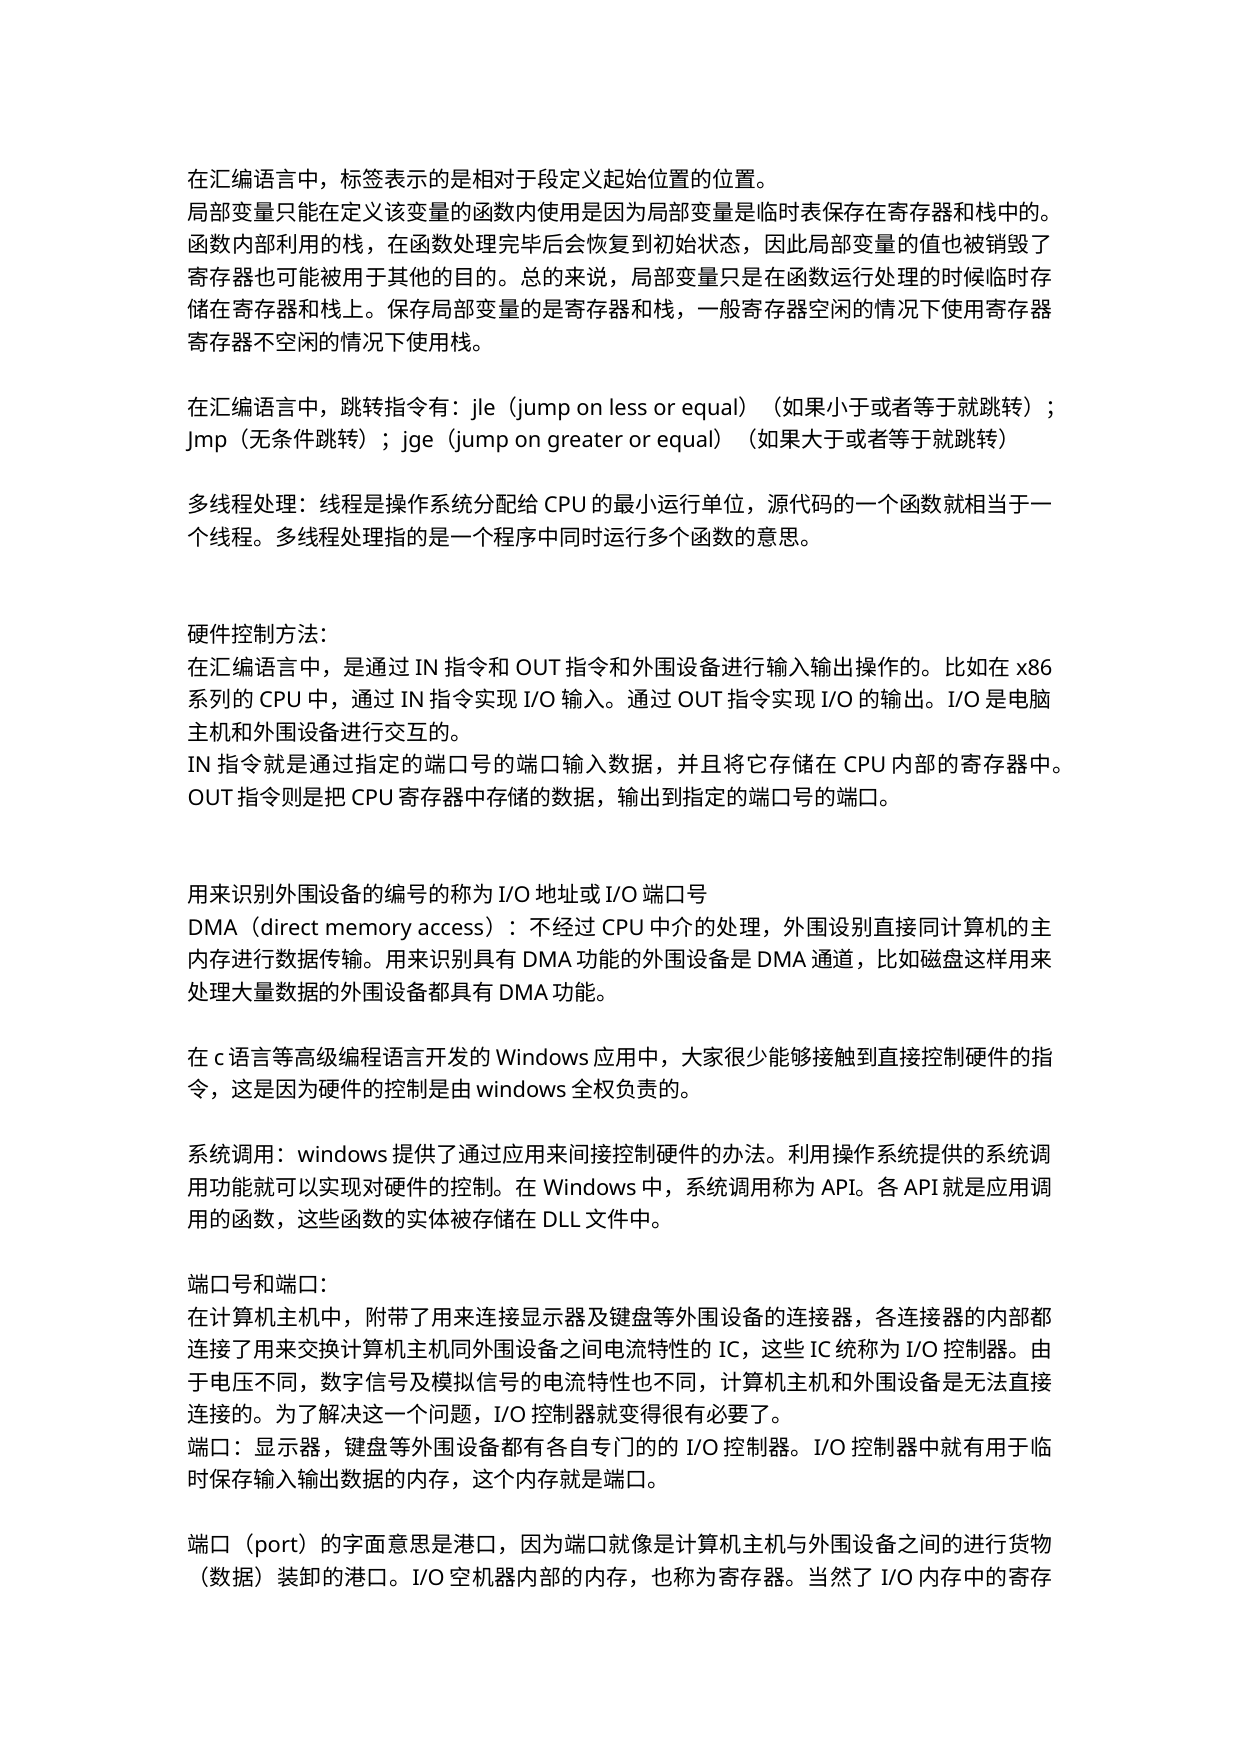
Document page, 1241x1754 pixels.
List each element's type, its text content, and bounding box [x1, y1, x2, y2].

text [187, 1527, 1053, 1592]
text 函数内部利用的栈，在函数处理完毕后会恢复到初始状态，因此局部变量的值也被销毁了，寄存器也可能被用于其他的目的。总的来说，局部变量只是在函数运行处理的时候临时存储在寄存器和栈上。保存局部变量的是寄存器和栈，一般寄存器空闲的情况下使用寄存器，寄存器不空闲的情况下使用栈。 [187, 227, 1053, 357]
text IN指令就是通过指定的端口号的端口输入数据，并且将它存储在CPU内部的寄存器中。OUT指令则是把CPU寄存器中存储的数据，输出到指定的端口号的端口。 [187, 747, 1053, 812]
text 在汇编语言中，标签表示的是相对于段定义起始位置的位置。 [187, 162, 1053, 194]
text 局部变量只能在定义该变量的函数内使用是因为局部变量是临时表保存在寄存器和栈中的。 [187, 194, 1053, 227]
text 端口号和端口： [187, 1267, 1053, 1299]
text 端口：显示器，键盘等外围设备都有各自专门的的I/O控制器。I/O控制器中就有用于临时保存输入输出数据的内存，这个内存就是端口。 [187, 1429, 1053, 1494]
text DMA（direct memory access）：不经过CPU中介的处理，外围设别直接同计算机的主内存进行数据传输。用来识别具有DMA功能的外围设备是DMA通道，比如磁盘这样用来处理大量数据的外围设备都具有DMA功能。 [187, 909, 1053, 1007]
text 在汇编语言中，是通过IN指令和OUT指令和外围设备进行输入输出操作的。比如在x86系列的CPU中，通过IN指令实现I/O输入。通过OUT指令实现I/O的输出。I/O是电脑主机和外围设备进行交互的。 [187, 649, 1053, 747]
text 在c语言等高级编程语言开发的Windows应用中，大家很少能够接触到直接控制硬件的指令，这是因为硬件的控制是由windows全权负责的。 [187, 1039, 1053, 1104]
text 硬件控制方法： [187, 617, 1053, 649]
text 在计算机主机中，附带了用来连接显示器及键盘等外围设备的连接器，各连接器的内部都连接了用来交换计算机主机同外围设备之间电流特性的IC，这些IC统称为I/O控制器。由于电压不同，数字信号及模拟信号的电流特性也不同，计算机主机和外围设备是无法直接连接的。为了解决这一个问题，I/O控制器就变得很有必要了。 [187, 1299, 1053, 1429]
text 系统调用：windows提供了通过应用来间接控制硬件的办法。利用操作系统提供的系统调用功能就可以实现对硬件的控制。在Windows中，系统调用称为API。各API就是应用调用的函数，这些函数的实体被存储在DLL文件中。 [187, 1137, 1053, 1234]
text 多线程处理：线程是操作系统分配给CPU的最小运行单位，源代码的一个函数就相当于一个线程。多线程处理指的是一个程序中同时运行多个函数的意思。 [187, 487, 1053, 552]
text 在汇编语言中，跳转指令有：jle（jump on less or equal）（如果小于或者等于就跳转）； [187, 389, 1053, 422]
text 用来识别外围设备的编号的称为I/O地址或I/O端口号 [187, 877, 1053, 909]
text Jmp（无条件跳转）；jge（jump on greater or equal）（如果大于或者等于就跳转） [187, 422, 1053, 454]
